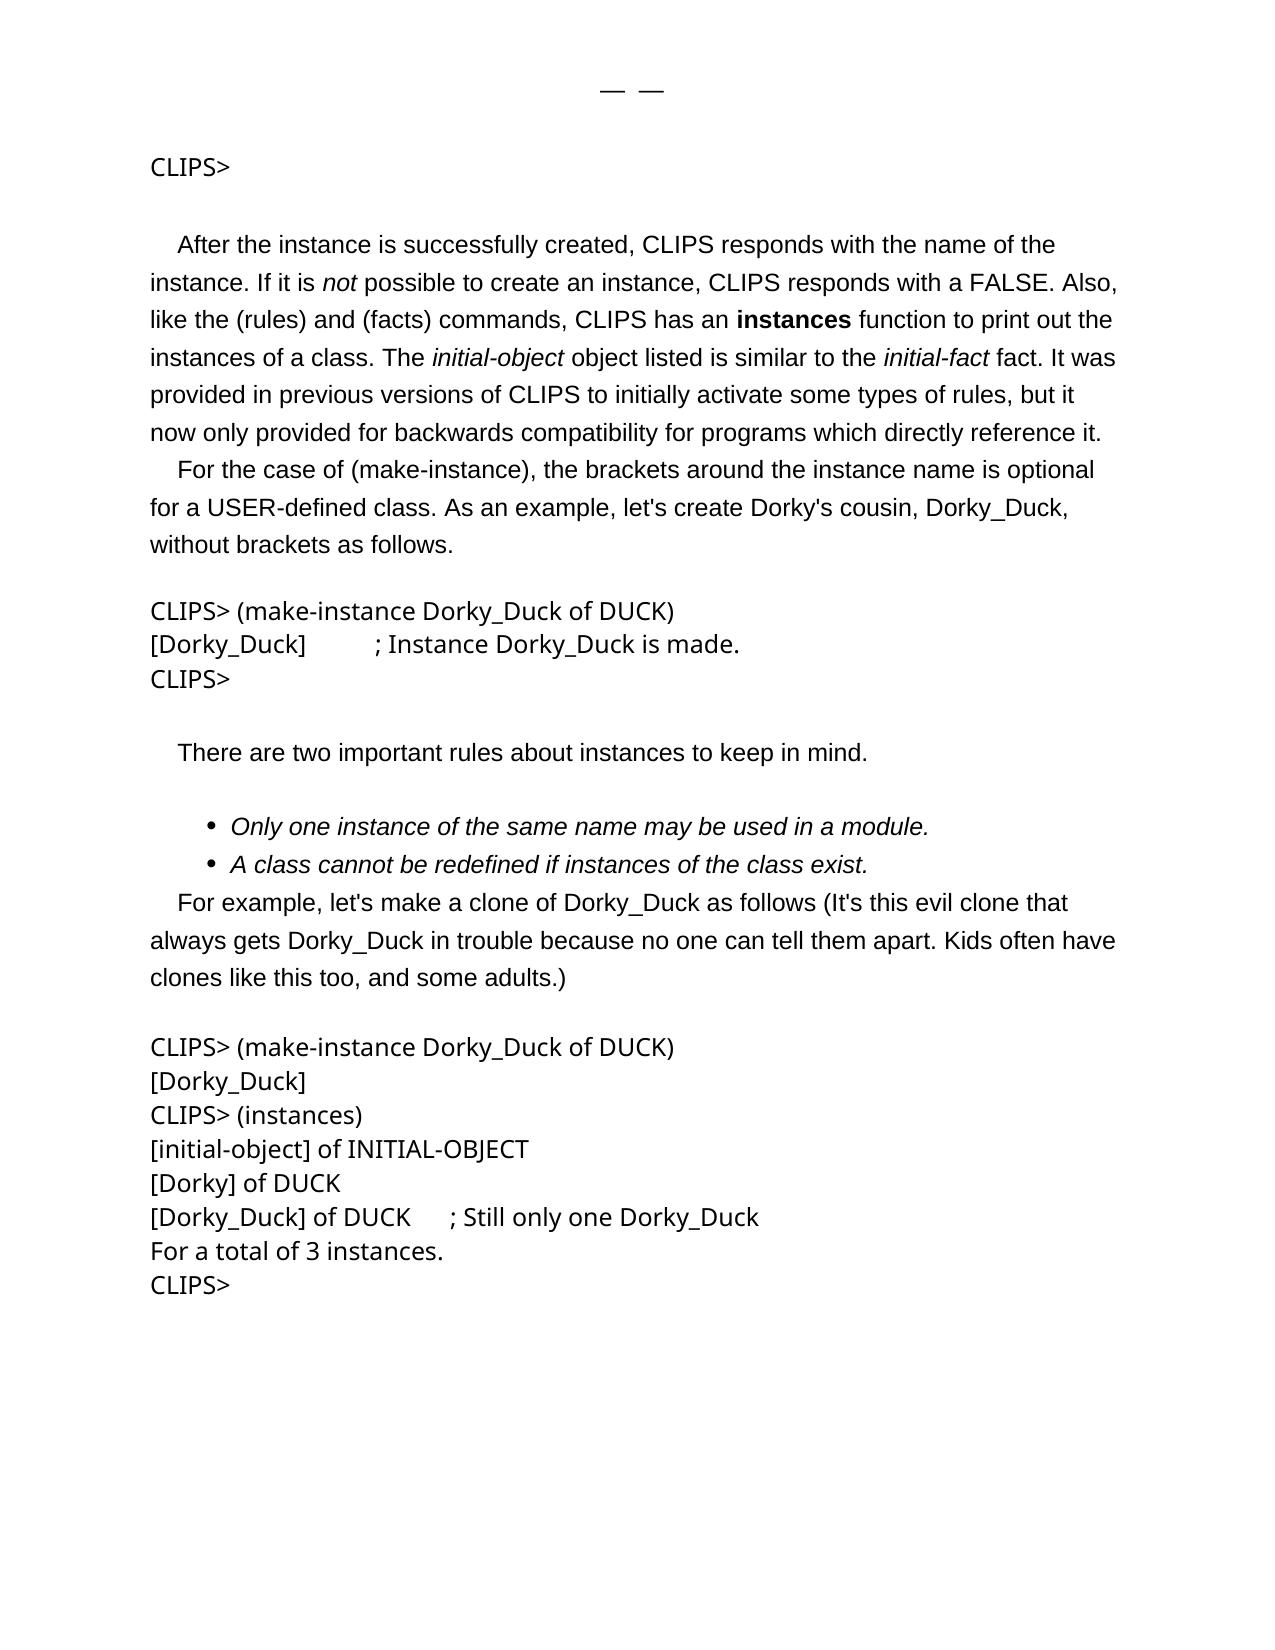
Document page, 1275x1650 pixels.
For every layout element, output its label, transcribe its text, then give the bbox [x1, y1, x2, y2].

text CLIPS> [150, 661, 1125, 695]
text [Dorky_Duck] of DUCK ; Still only one Dorky_Duck [150, 1200, 1125, 1234]
text For a total of 3 instances. [150, 1234, 1125, 1268]
text • A class cannot be redefined if instances of the class exist. [150, 842, 1125, 879]
text For the case of (make-instance), the brackets around the instance name is optional for a USER-defined class. As an example, let's create Dorky's cousin, Dorky_Duck, without brackets as follows. [150, 447, 1125, 559]
text For example, let's make a clone of Dorky_Duck as follows (It's this evil clone that always gets Dorky_Duck in trouble because no one can tell them apart. Kids often have clones like this too, and some adults.) [150, 879, 1125, 992]
text CLIPS> (make-instance Dorky_Duck of DUCK) [150, 1029, 1125, 1063]
text CLIPS> [150, 1268, 1125, 1302]
text • Only one instance of the same name may be used in a module. [150, 804, 1125, 842]
text CLIPS> (make-instance Dorky_Duck of DUCK) [150, 593, 1125, 627]
text After the instance is successfully created, CLIPS responds with the name of the instance. If it is not possible to create an instance, CLIPS responds with a FALSE. Also, like the (rules) and (facts) commands, CLIPS has an instances function to print out the instances of a class. The initial-object object listed is similar to the initial-fact fact. It was provided in previous versions of CLIPS to initially activate some types of rules, but it now only provided for backwards compatibility for programs which directly reference it. [150, 222, 1125, 447]
text [Dorky] of DUCK [150, 1166, 1125, 1200]
text CLIPS> (instances) [150, 1097, 1125, 1132]
text CLIPS> [150, 150, 1125, 184]
text [initial-object] of INITIAL-OBJECT [150, 1132, 1125, 1166]
text [Dorky_Duck] [150, 1063, 1125, 1097]
text There are two important rules about instances to keep in mind. [150, 729, 1125, 767]
text [Dorky_Duck] ; Instance Dorky_Duck is made. [150, 627, 1125, 661]
